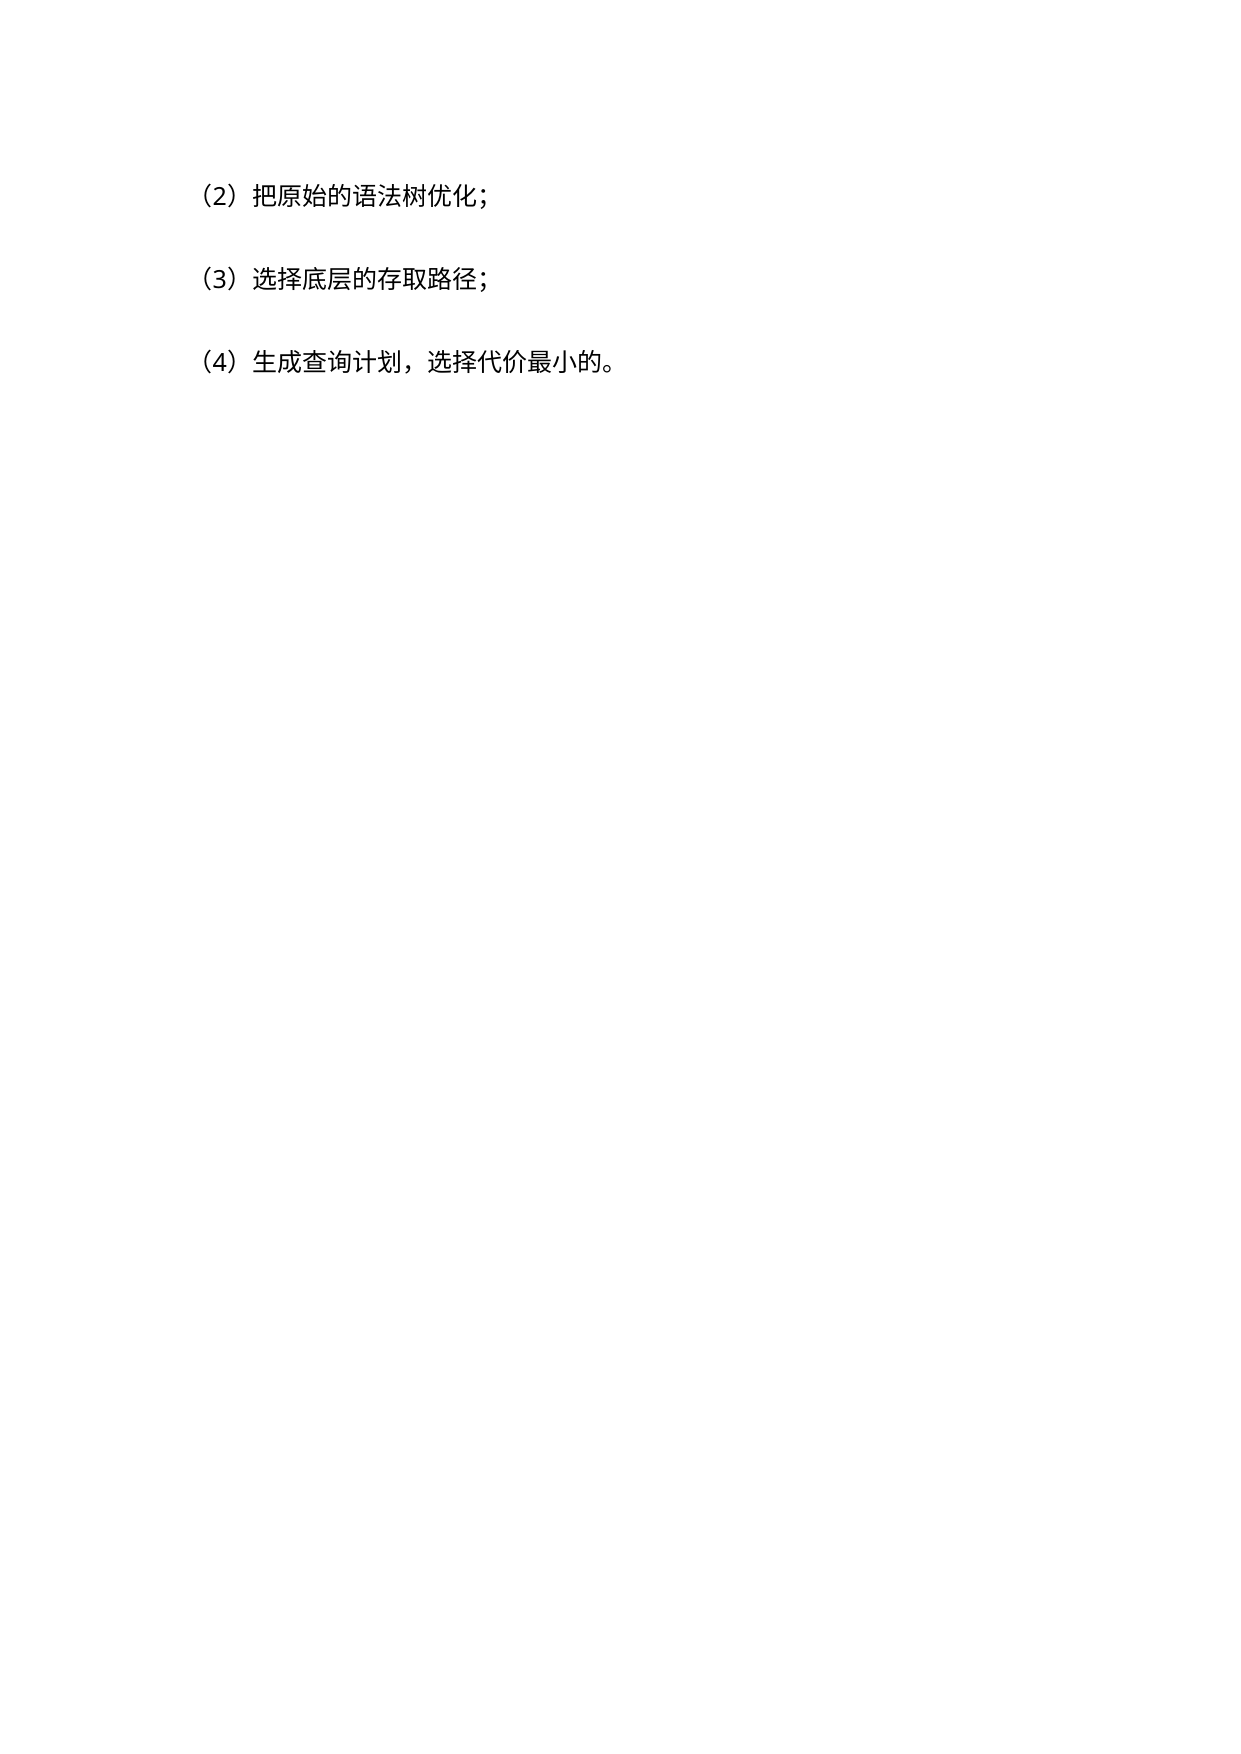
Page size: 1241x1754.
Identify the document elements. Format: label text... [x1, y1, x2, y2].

text （2）把原始的语法树优化； [187, 162, 1053, 227]
text （3）选择底层的存取路径； [187, 245, 1053, 310]
text （4）生成查询计划，选择代价最小的。 [187, 328, 1053, 393]
